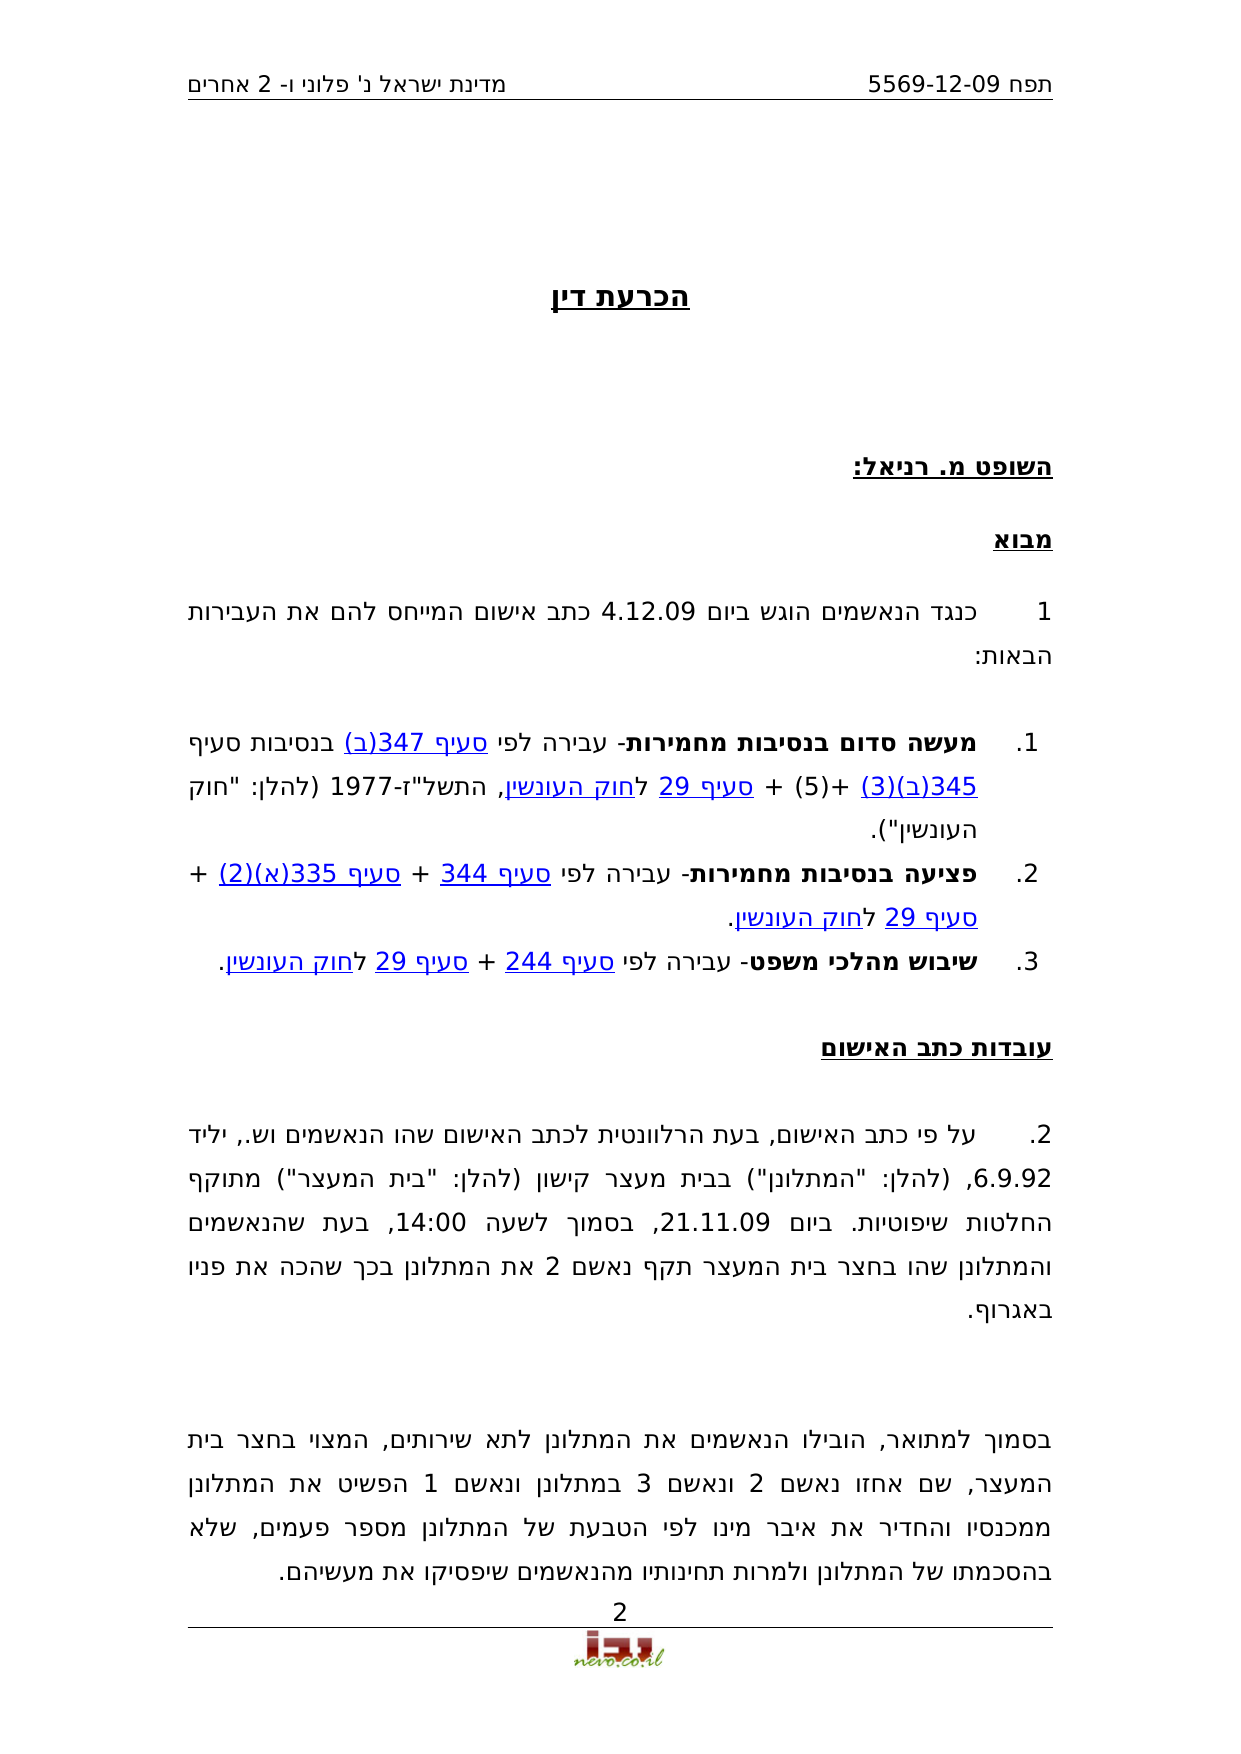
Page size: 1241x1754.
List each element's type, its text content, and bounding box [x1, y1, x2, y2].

picture [574, 1630, 666, 1668]
table_header הכרעת דין [161, 279, 1079, 380]
text השופט מ. רניאל: [187, 452, 1053, 481]
text 2. על פי כתב האישום, בעת הרלוונטית לכתב האישום שהו הנאשמים וש., יליד 6.9.92, (להלן: "המתלונן") בבית מעצר קישון (להלן: "בית המעצר") מתוקף החלטות שיפוטיות. ביום 21.11.09, בסמוך לשעה 14:00, בעת שהנאשמים והמתלונן שהו בחצר בית המעצר תקף נאשם 2 את המתלונן בכך שהכה את פניו באגרוף. [187, 1120, 1053, 1324]
text 1 כנגד הנאשמים הוגש ביום 4.12.09 כתב אישום המייחס להם את העבירות הבאות: [187, 597, 1053, 670]
text מבוא [187, 525, 1053, 554]
text בסמוך למתואר, הובילו הנאשמים את המתלונן לתא שירותים, המצוי בחצר בית המעצר, שם אחזו נאשם 2 ונאשם 3 במתלונן ונאשם 1 הפשיט את המתלונן ממכנסיו והחדיר את איבר מינו לפי הטבעת של המתלונן מספר פעמים, שלא בהסכמתו של המתלונן ולמרות תחינותיו מהנאשמים שיפסיקו את מעשיהם. [187, 1425, 1053, 1586]
list פציעה בנסיבות מחמירות- עבירה לפי סעיף 344 + סעיף 335(א)(2) + סעיף 29 לחוק העונשין. [187, 859, 1015, 932]
list שיבוש מהלכי משפט- עבירה לפי סעיף 244 + סעיף 29 לחוק העונשין. [187, 947, 1015, 976]
list מעשה סדום בנסיבות מחמירות- עבירה לפי סעיף 347(ב) בנסיבות סעיף 345(ב)(3) +(5) + סעיף 29 לחוק העונשין, התשל"ז-1977 (להלן: "חוק העונשין"). [187, 728, 1015, 844]
text עובדות כתב האישום [187, 1033, 1053, 1063]
